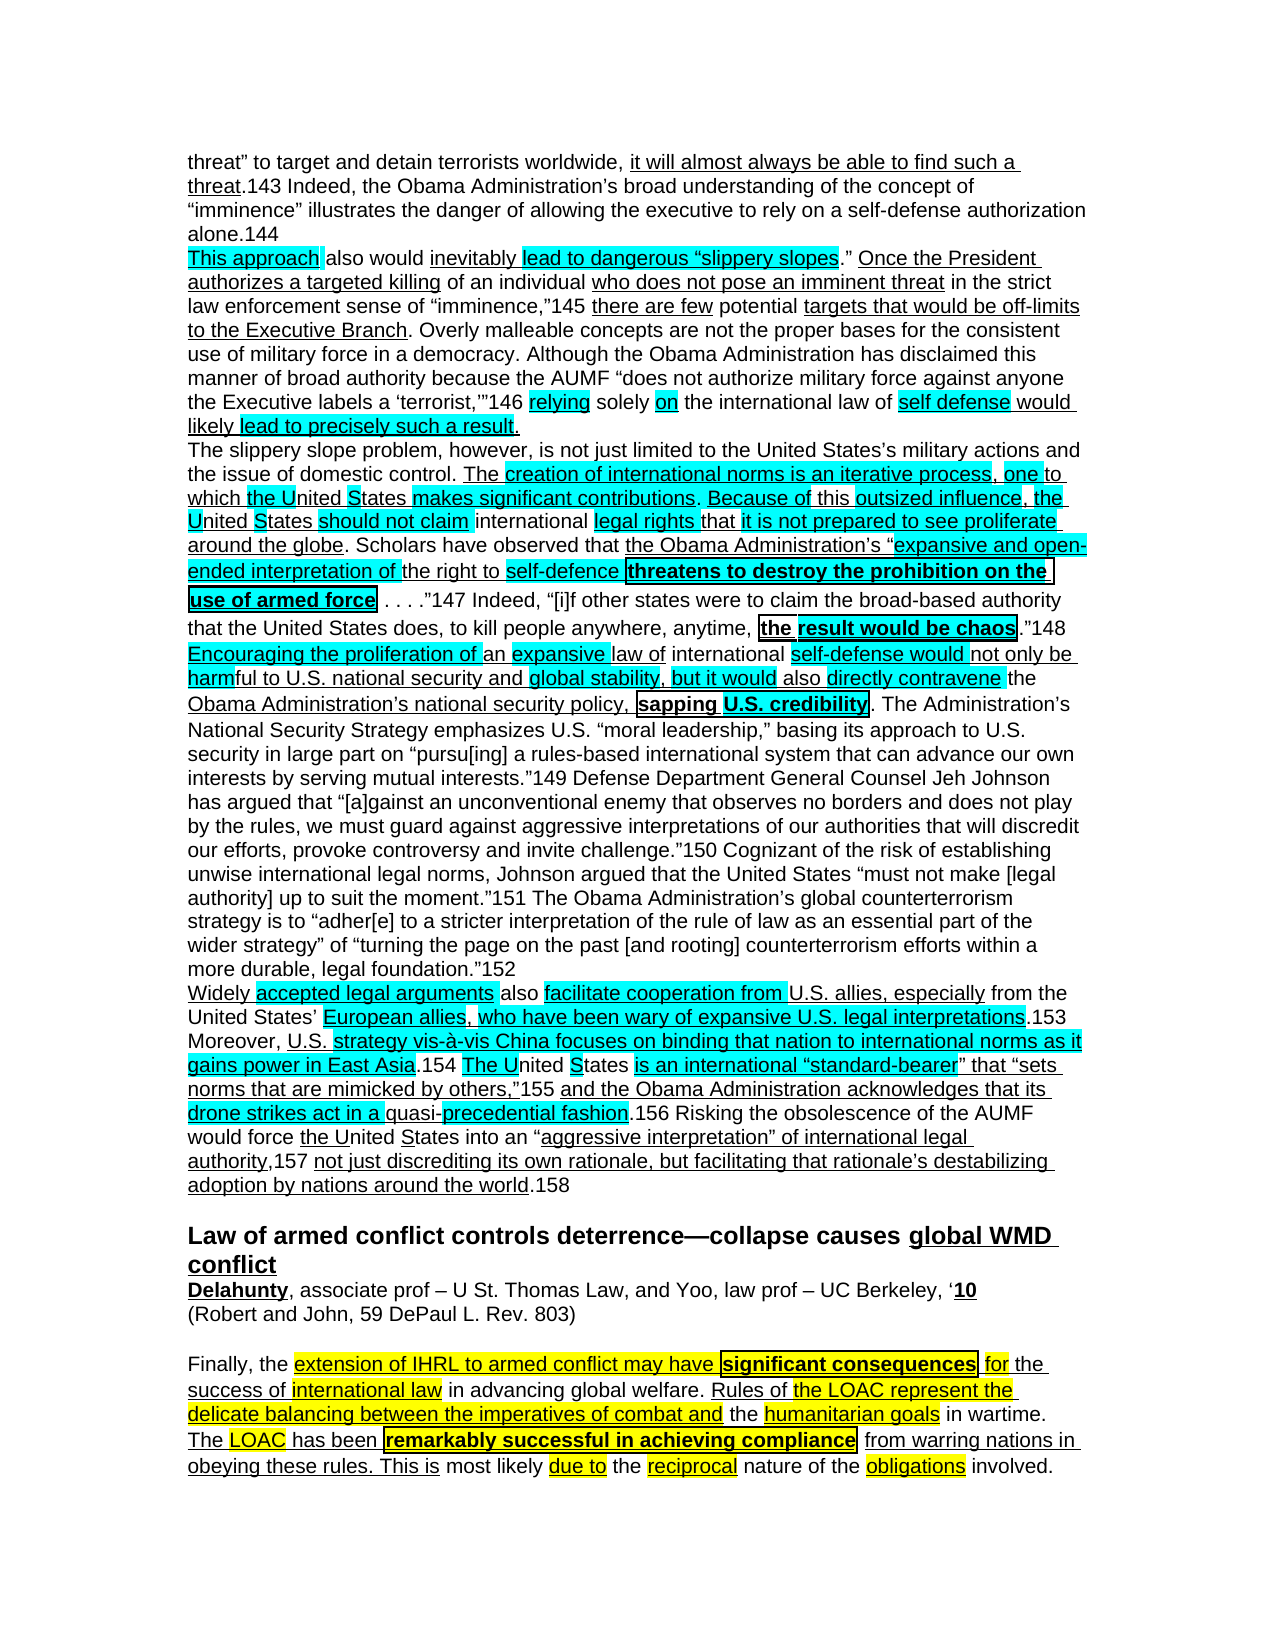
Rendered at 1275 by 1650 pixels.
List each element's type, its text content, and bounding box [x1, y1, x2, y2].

text The slippery slope problem, however, is not just limited to the United States’s military actions and the issue of domestic control. The creation of international norms is an iterative process, one to which the United States makes significant contributions. Because of this outsized influence, the United States should not claim international legal rights that it is not prepared to see proliferate around the globe. Scholars have observed that the Obama Administration’s “expansive and open-ended interpretation of the right to self-defence threatens to destroy the prohibition on the use of armed force . . . .”147 Indeed, “[i]f other states were to claim the broad-based authority that the United States does, to kill people anywhere, anytime, the result would be chaos.”148 [187, 437, 1087, 533]
text Encouraging the proliferation of an expansive law of international self-defense would not only be harmful to U.S. national security and global stability, but it would also directly contravene the Obama Administration’s national security policy, sapping U.S. credibility. The Administration’s National Security Strategy emphasizes U.S. “moral leadership,” basing its approach to U.S. security in large part on “pursu[ing] a rules-based international system that can advance our own interests by serving mutual interests.”149 Defense Department General Counsel Jeh Johnson has argued that “[a]gainst an unconventional enemy that observes no borders and does not play by the rules, we must guard against aggressive interpretations of our authorities that will discredit our efforts, provoke controversy and invite challenge.”150 Cognizant of the risk of establishing unwise international legal norms, Johnson argued that the United States “must not make [legal authority] up to suit the moment.”151 The Obama Administration’s global counterterrorism strategy is to “adher[e] to a stricter interpretation of the rule of law as an essential part of the wider strategy” of “turning the page on the past [and rooting] counterterrorism efforts within a more durable, legal foundation.”152 [187, 642, 1087, 981]
text Delahunty, associate prof – U St. Thomas Law, and Yoo, law prof – UC Berkeley, ‘10 [187, 1278, 1087, 1302]
text (Robert and John, 59 DePaul L. Rev. 803) [187, 1302, 1087, 1326]
subtitle Law of armed conflict controls deterrence—collapse causes global WMD conflict [187, 1221, 1087, 1278]
text The slippery slope problem, however, is not just limited to the United States’s military actions and the issue of domestic control. The creation of international norms is an iterative process, one to which the United States makes significant contributions. Because of this outsized influence, the United States should not claim international legal rights that it is not prepared to see proliferate around the globe. Scholars have observed that the Obama Administration’s “expansive and open-ended interpretation of the right to self-defence threatens to destroy the prohibition on the use of armed force . . . .”147 Indeed, “[i]f other states were to claim the broad-based authority that the United States does, to kill people anywhere, anytime, the result would be chaos.”148 [187, 509, 894, 580]
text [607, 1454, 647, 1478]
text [187, 150, 1087, 246]
text The slippery slope problem, however, is not just limited to the United States’s military actions and the issue of domestic control. The creation of international norms is an iterative process, one to which the United States makes significant contributions. Because of this outsized influence, the United States should not claim international legal rights that it is not prepared to see proliferate around the globe. Scholars have observed that the Obama Administration’s “expansive and open-ended interpretation of the right to self-defence threatens to destroy the prohibition on the use of armed force . . . .”147 Indeed, “[i]f other states were to claim the broad-based authority that the United States does, to kill people anywhere, anytime, the result would be chaos.”148 [187, 557, 1087, 642]
text This approach also would inevitably lead to dangerous “slippery slopes.” Once the President authorizes a targeted killing of an individual who does not pose an imminent threat in the strict law enforcement sense of “imminence,”145 there are few potential targets that would be off-limits to the Executive Branch. Overly malleable concepts are not the proper bases for the consistent use of military force in a democracy. Although the Obama Administration has disclaimed this manner of broad authority because the AUMF “does not authorize military force against anyone the Executive labels a ‘terrorist,’”146 relying solely on the international law of self defense would likely lead to precisely such a result. [187, 246, 1087, 437]
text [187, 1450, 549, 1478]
text Widely accepted legal arguments also facilitate cooperation from U.S. allies, especially from the United States’ European allies, who have been wary of expansive U.S. legal interpretations.153 Moreover, U.S. strategy vis-à-vis China focuses on binding that nation to international norms as it gains power in East Asia.154 The United States is an international “standard-bearer” that “sets norms that are mimicked by others,”155 and the Obama Administration acknowledges that its drone strikes act in a quasi-precedential fashion.156 Risking the obsolescence of the AUMF would force the United States into an “aggressive interpretation” of international legal authority,157 not just discrediting its own rationale, but facilitating that rationale’s destabilizing adoption by nations around the world.158 [187, 981, 1087, 1197]
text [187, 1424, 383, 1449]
